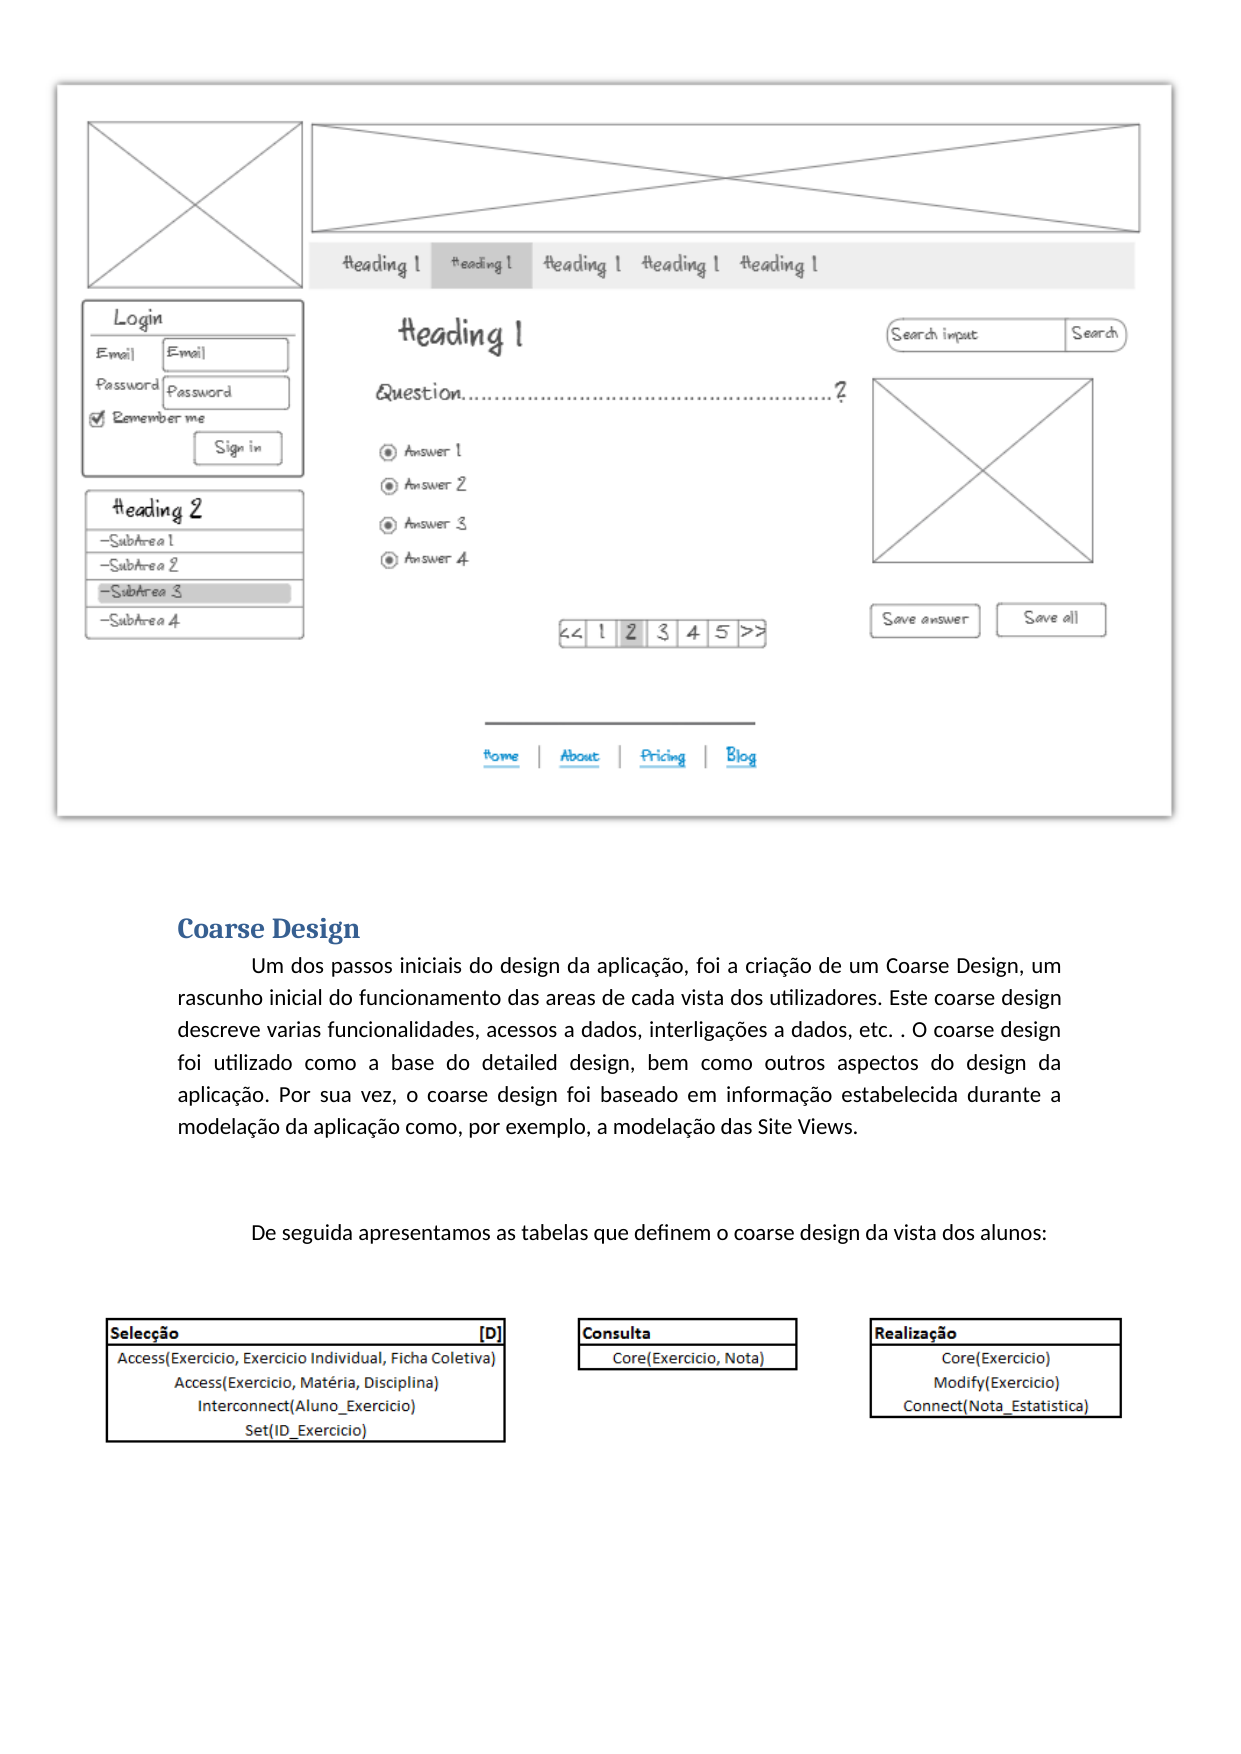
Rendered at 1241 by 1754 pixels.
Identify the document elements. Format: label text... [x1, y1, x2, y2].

picture [43, 65, 1188, 858]
subtitle Coarse Design [177, 858, 1063, 946]
text De seguida apresentamos as tabelas que definem o coarse design da vista dos alunos: [177, 1218, 1063, 1246]
text Um dos passos iniciais do design da aplicação, foi a criação de um Coarse Design, um rascunho inicial do funcionamento das areas de cada vista dos utilizadores. Este coarse design descreve varias funcionalidades, acessos a dados, interligações a dados, etc. . O coarse design foi utilizado como a base do detailed design, bem como outros aspectos do design da aplicação. Por sua vez, o coarse design foi baseado em informação estabelecida durante a modelação da aplicação como, por exemplo, a modelação das Site Views. [177, 951, 1063, 1140]
picture [100, 1311, 1129, 1452]
